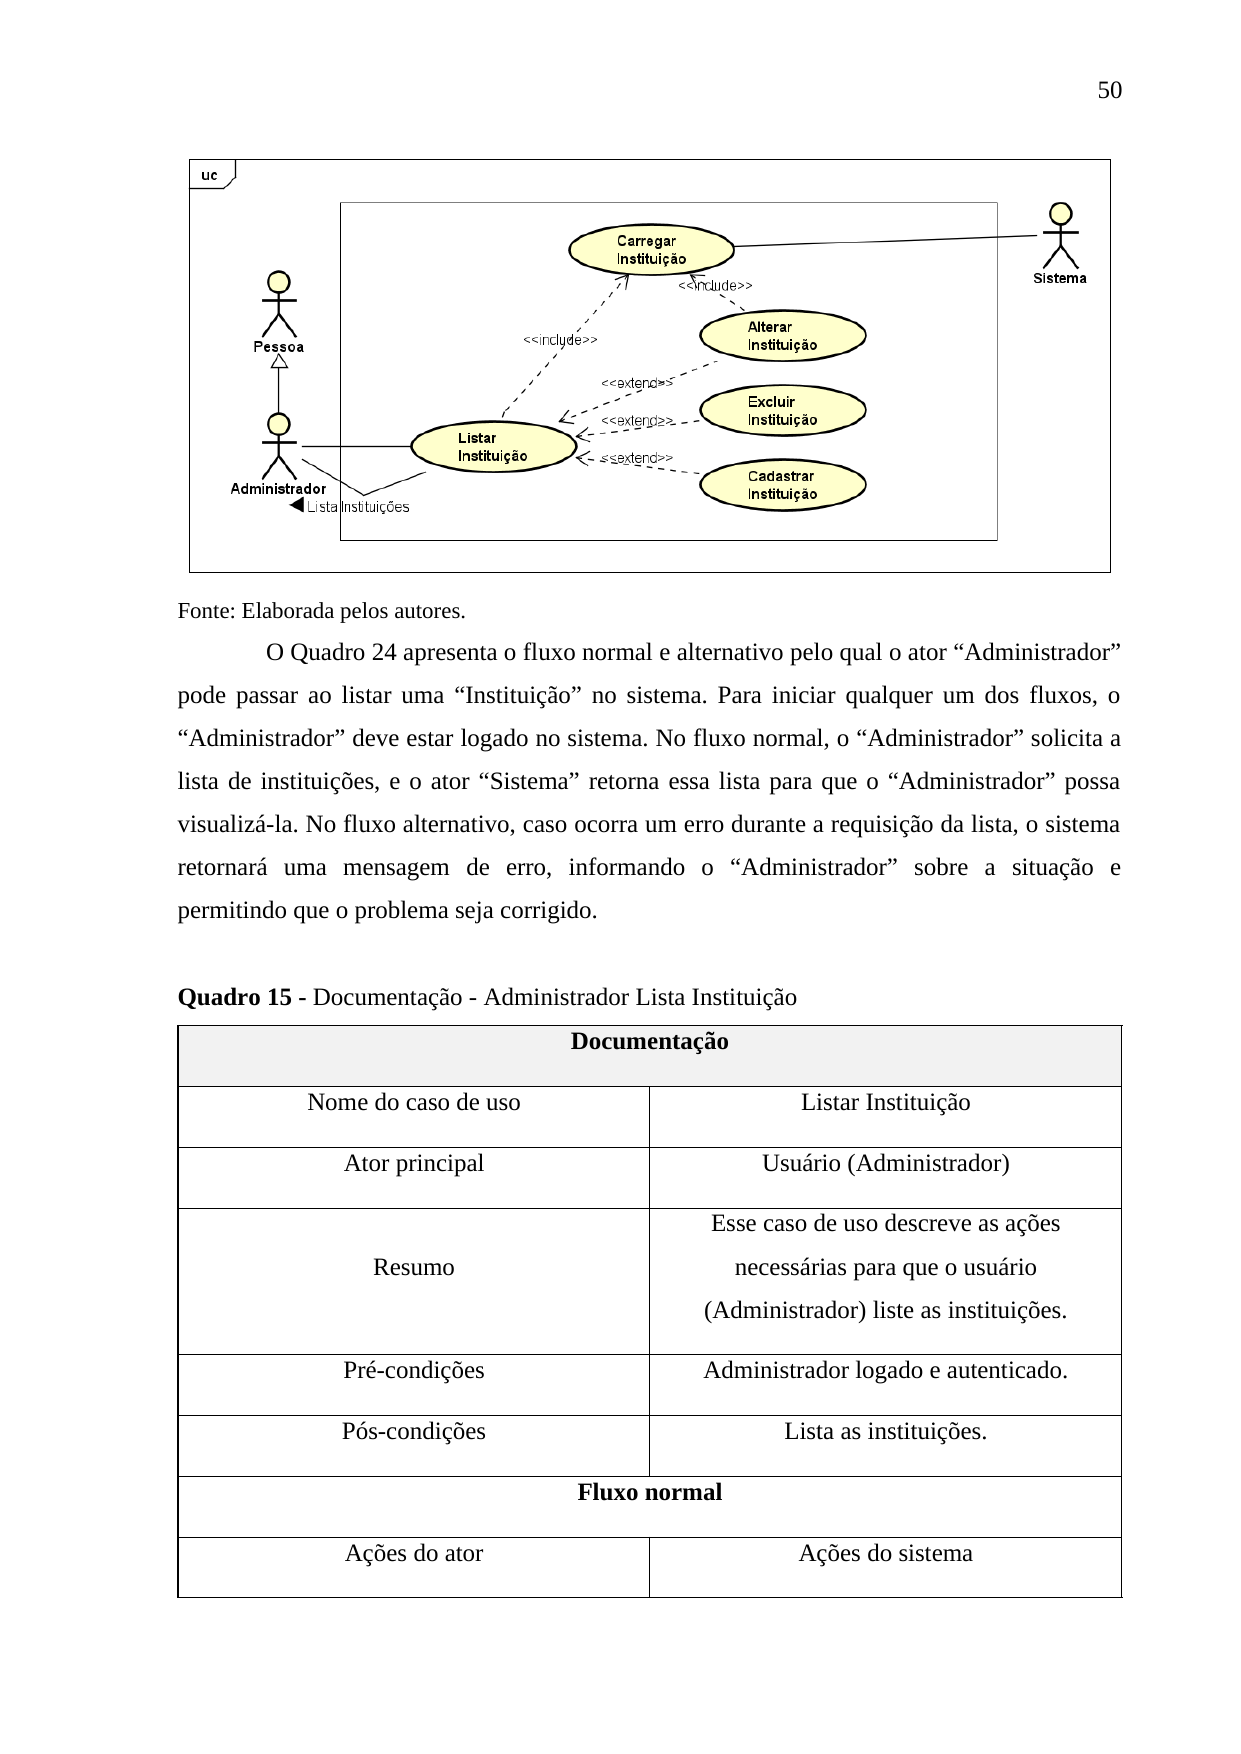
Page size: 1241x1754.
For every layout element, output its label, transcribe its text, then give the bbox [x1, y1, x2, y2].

table_header Documentação [179, 1026, 1121, 1086]
table_cell Pós-condições [179, 1416, 649, 1476]
table_cell Ator principal [179, 1148, 649, 1207]
table_cell Nome do caso de uso [179, 1087, 649, 1147]
text O Quadro 24 apresenta o fluxo normal e alternativo pelo qual o ator “Administrador” pode passar ao listar uma “Instituição” no sistema. Para iniciar qualquer um dos fluxos, o “Administrador” deve estar logado no sistema. No fluxo normal, o “Administrador” solicita a lista de instituições, e o ator “Sistema” retorna essa lista para que o “Administrador” possa visualizá-la. No fluxo alternativo, caso ocorra um erro durante a requisição da lista, o sistema retornará uma mensagem de erro, informando o “Administrador” sobre a situação e permitindo que o problema seja corrigido. [177, 637, 1122, 924]
table_cell Lista as instituições. [650, 1416, 1121, 1476]
table_cell Listar Instituição [650, 1087, 1121, 1147]
table_cell Esse caso de uso descreve as ações necessárias para que o usuário (Administrador) liste as instituições. [650, 1209, 1121, 1354]
table_cell Ações do sistema [650, 1538, 1121, 1597]
picture [177, 147, 1121, 584]
table_cell Resumo [179, 1209, 649, 1354]
table_cell Pré-condições [179, 1355, 649, 1415]
table_cell Usuário (Administrador) [650, 1148, 1121, 1207]
table_cell Ações do ator [179, 1538, 649, 1597]
table_cell Fluxo normal [179, 1477, 1121, 1537]
table_cell Administrador logado e autenticado. [650, 1355, 1121, 1415]
